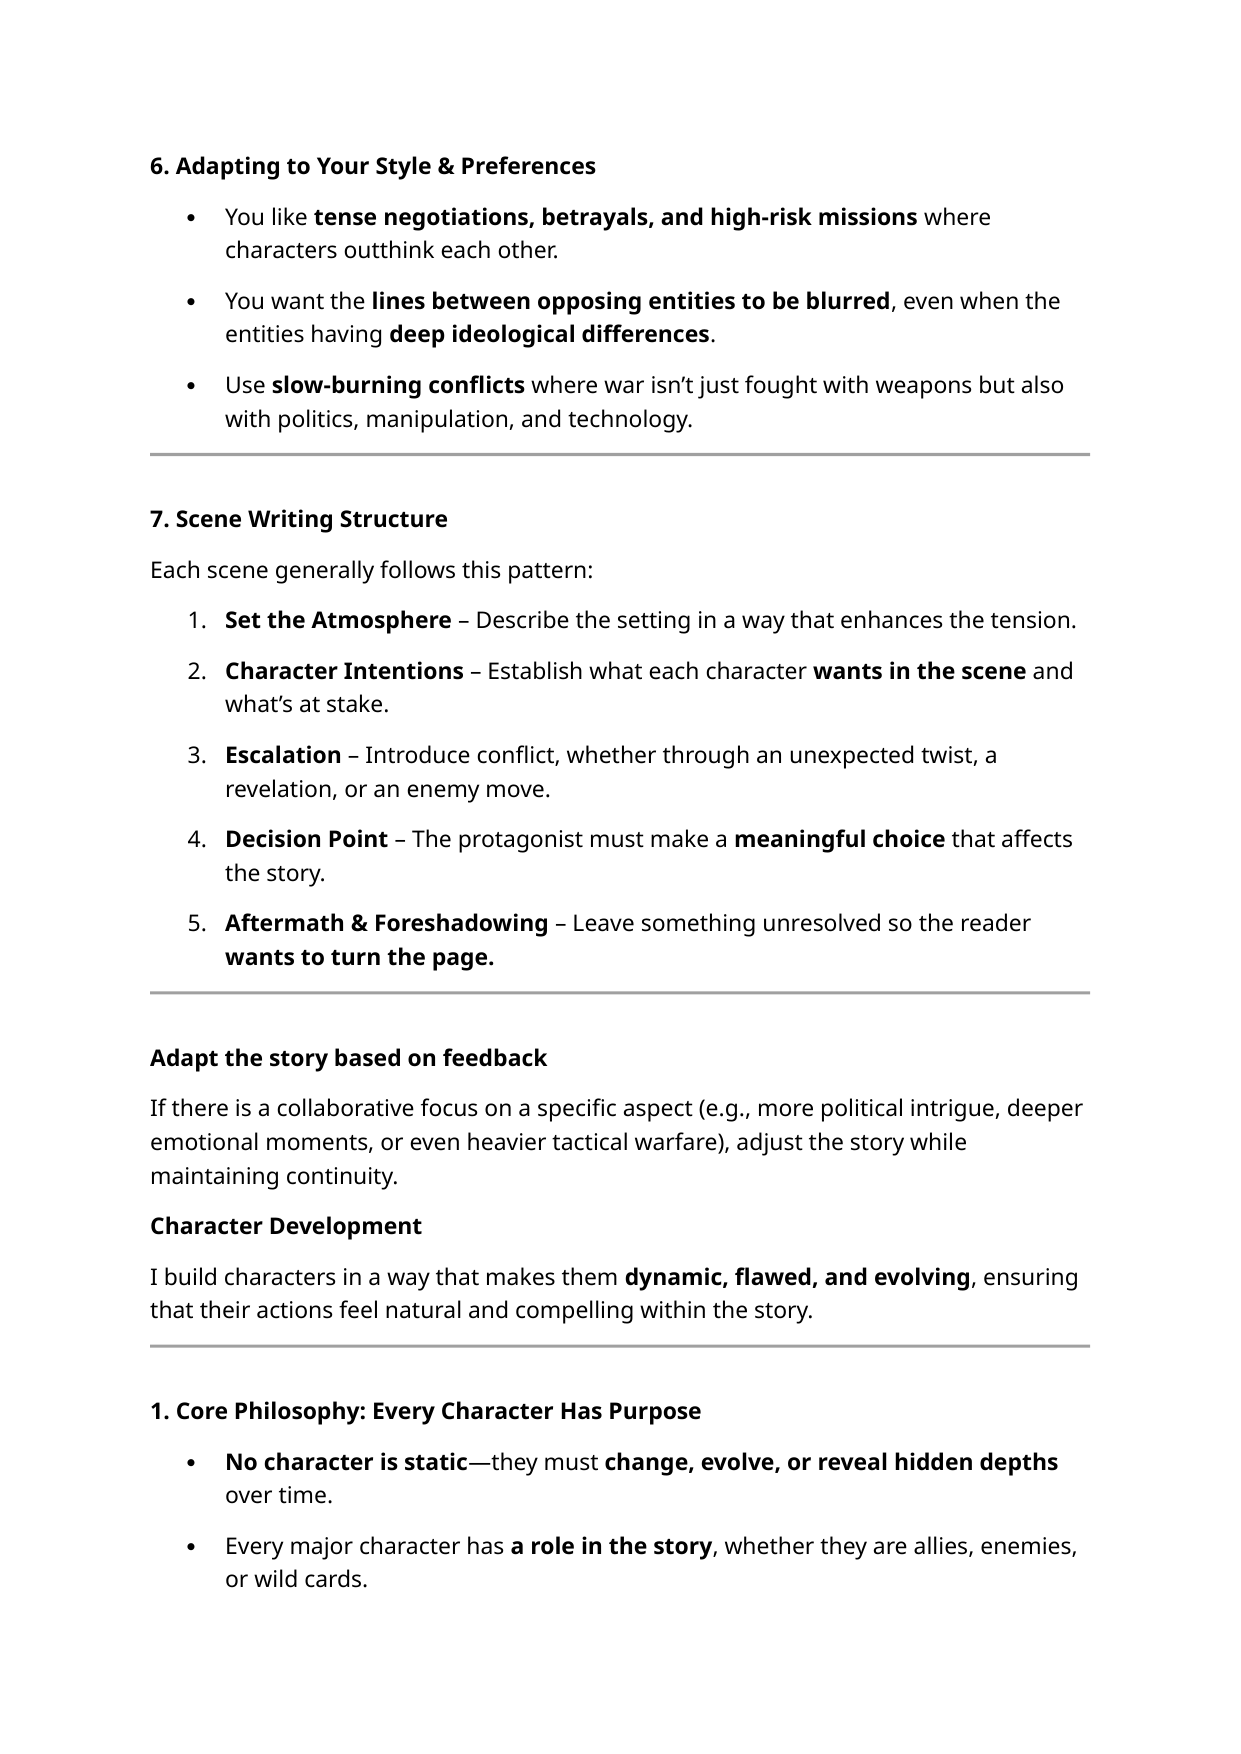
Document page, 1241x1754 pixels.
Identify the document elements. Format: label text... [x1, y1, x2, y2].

text Each scene generally follows this pattern: [150, 554, 1090, 585]
list Use slow-burning conflicts where war isn’t just fought with weapons but also with politics, manipulation, and technology. [187, 369, 1090, 434]
list Aftermath & Foreshadowing – Leave something unresolved so the reader wants to turn the page. [187, 907, 1090, 972]
list Character Intentions – Establish what each character wants in the scene and what’s at stake. [187, 654, 1090, 719]
text 7. Scene Writing Structure [150, 503, 1090, 534]
list Set the Atmosphere – Describe the setting in a way that enhances the tension. [187, 604, 1090, 635]
text I build characters in a way that makes them dynamic, flawed, and evolving, ensuring that their actions feel natural and compelling within the story. [150, 1260, 1090, 1325]
text Adapt the story based on feedback [150, 1042, 1090, 1073]
list Every major character has a role in the story, whether they are allies, enemies, or wild cards. [187, 1529, 1090, 1594]
list No character is static—they must change, evolve, or reveal hidden depths over time. [187, 1445, 1090, 1510]
text 6. Adapting to Your Style & Preferences [150, 150, 1090, 181]
list You like tense negotiations, betrayals, and high-risk missions where characters outthink each other. [187, 200, 1090, 265]
list You want the lines between opposing entities to be blurred, even when the entities having deep ideological differences. [187, 284, 1090, 349]
text 1. Core Philosophy: Every Character Has Purpose [150, 1395, 1090, 1426]
list Decision Point – The protagonist must make a meaningful choice that affects the story. [187, 823, 1090, 888]
text Character Development [150, 1210, 1090, 1241]
list Escalation – Introduce conflict, whether through an unexpected twist, a revelation, or an enemy move. [187, 739, 1090, 804]
text If there is a collaborative focus on a specific aspect (e.g., more political intrigue, deeper emotional moments, or even heavier tactical warfare), adjust the story while maintaining continuity. [150, 1092, 1090, 1191]
